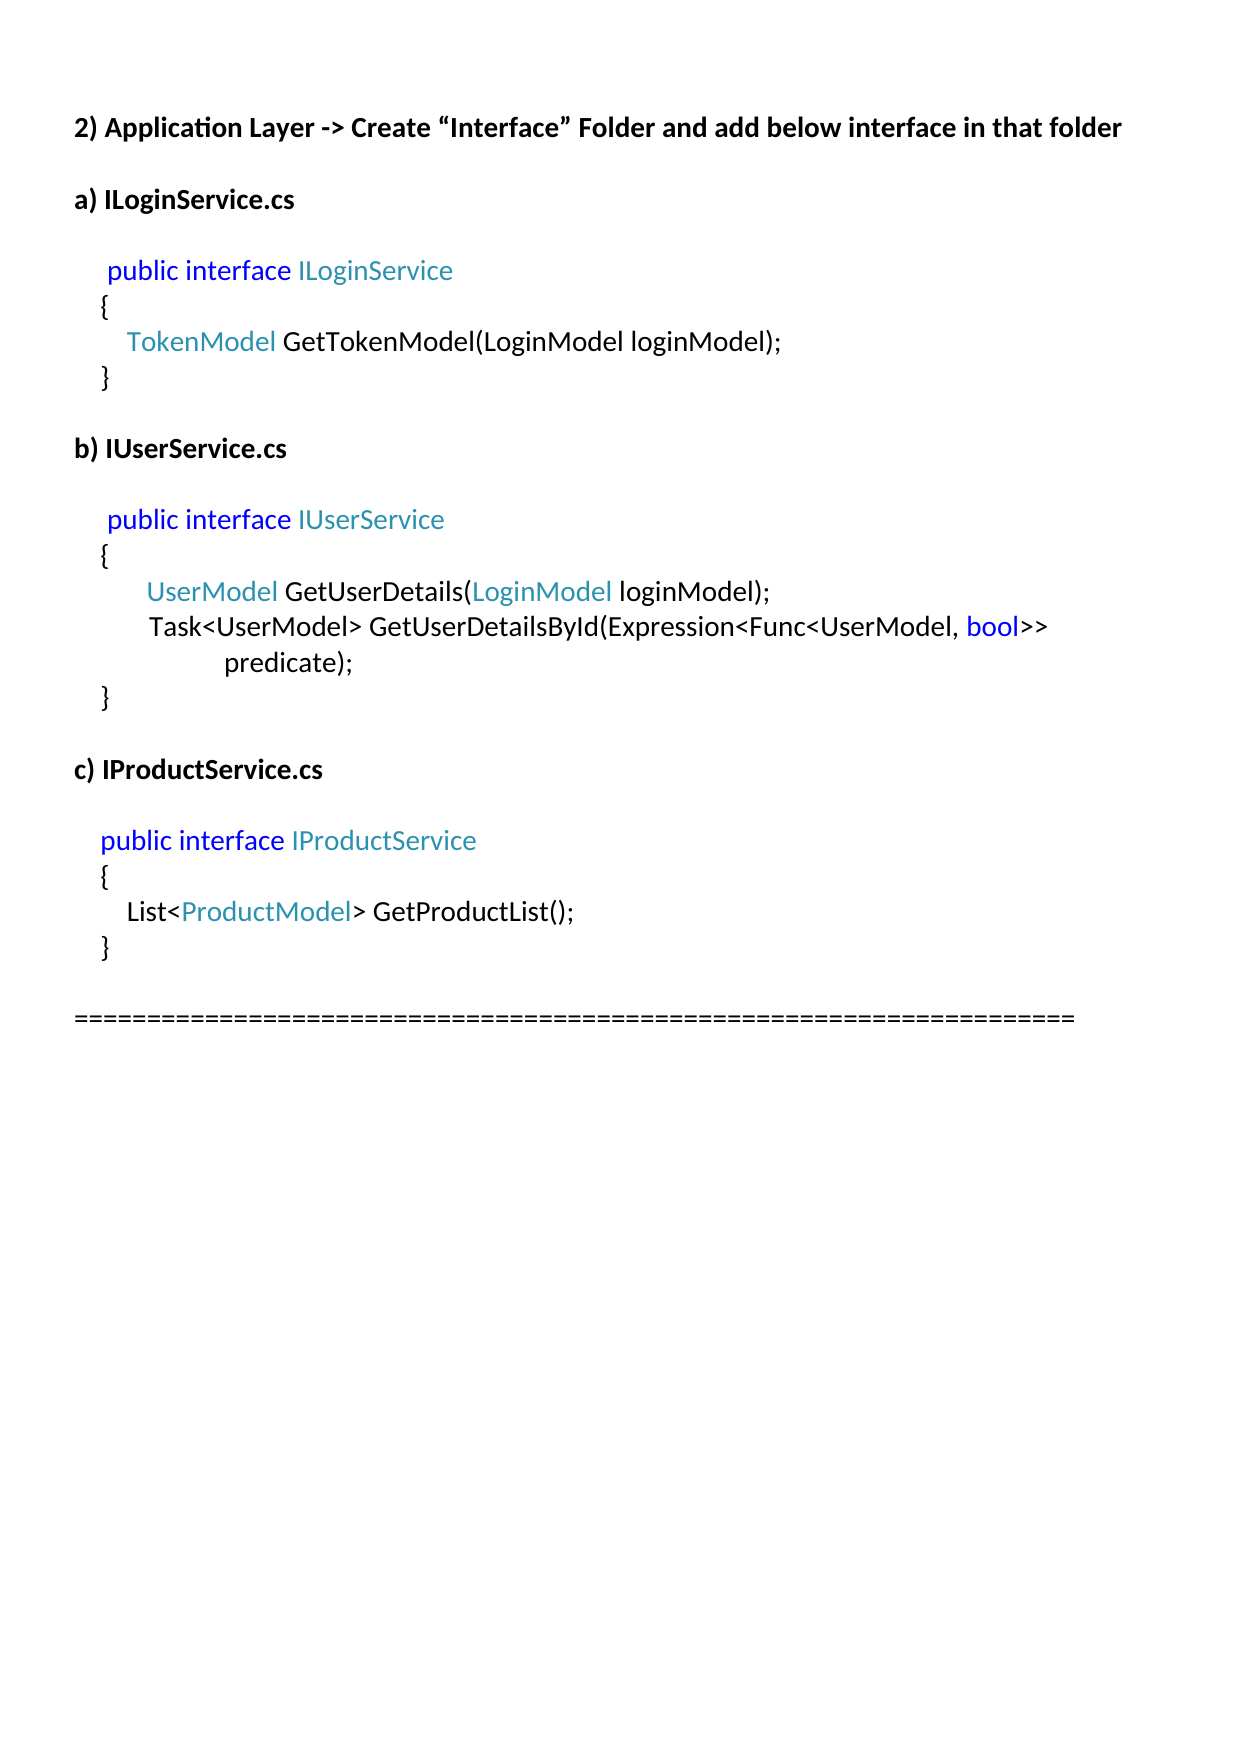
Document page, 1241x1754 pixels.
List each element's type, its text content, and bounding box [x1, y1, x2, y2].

text } [74, 679, 1181, 715]
text b) IUserService.cs [74, 430, 1181, 466]
text c) IProductService.cs [74, 751, 1181, 786]
text UserModel GetUserDetails(LoginModel loginModel); [74, 573, 1181, 608]
text } [74, 359, 1181, 394]
text public interface IUserService [74, 501, 1181, 537]
text predicate); [149, 644, 1181, 679]
text List<ProductModel> GetProductList(); [74, 893, 1181, 929]
text a) ILoginService.cs [74, 181, 1181, 216]
text ===================================================================== [74, 1000, 1181, 1036]
text 2) Application Layer -> Create “Interface” Folder and add below interface in that folder [74, 109, 1181, 145]
text { [74, 537, 1181, 573]
text TokenModel GetTokenModel(LoginModel loginModel); [74, 323, 1181, 359]
text { [74, 858, 1181, 893]
text } [74, 929, 1181, 964]
text Task<UserModel> GetUserDetailsById(Expression<Func<UserModel, bool>> [74, 608, 1181, 644]
text { [74, 288, 1181, 323]
text public interface ILoginService [74, 252, 1181, 288]
text public interface IProductService [74, 822, 1181, 858]
